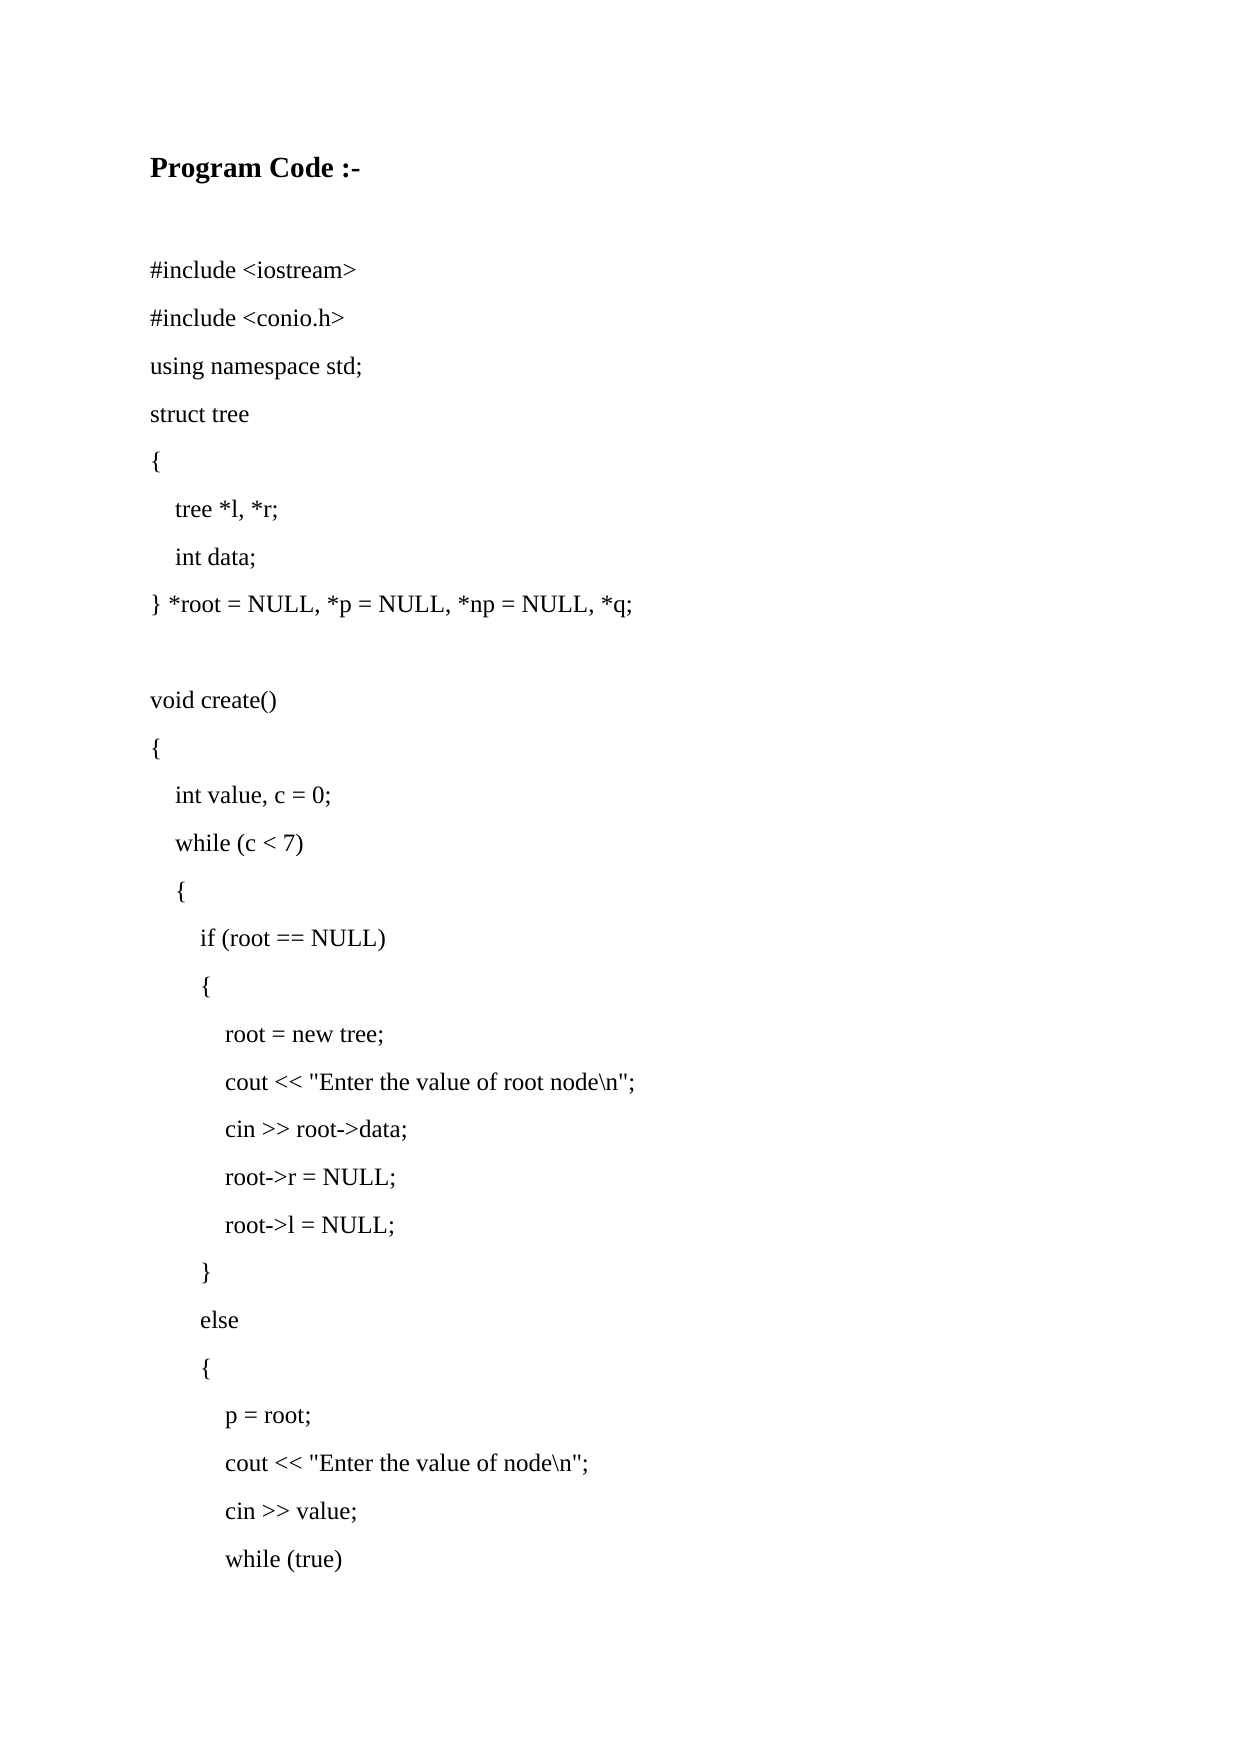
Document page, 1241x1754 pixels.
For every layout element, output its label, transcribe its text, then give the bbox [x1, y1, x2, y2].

text { [150, 733, 1090, 761]
text #include <iostream> [150, 256, 1090, 284]
text { [150, 876, 1090, 904]
text struct tree [150, 399, 1090, 427]
text cout << "Enter the value of node\n"; [150, 1448, 1090, 1477]
text while (c < 7) [150, 828, 1090, 857]
text { [150, 1353, 1090, 1382]
text void create() [150, 685, 1090, 714]
text cin >> root->data; [150, 1114, 1090, 1143]
text { [150, 446, 1090, 475]
text using namespace std; [150, 351, 1090, 380]
text root = new tree; [150, 1019, 1090, 1048]
text Program Code :- [150, 150, 1090, 183]
text if (root == NULL) [150, 923, 1090, 952]
text cin >> value; [150, 1496, 1090, 1525]
text #include <conio.h> [150, 303, 1090, 332]
text root->r = NULL; [150, 1162, 1090, 1191]
text } *root = NULL, *p = NULL, *np = NULL, *q; [150, 589, 1090, 618]
text int data; [150, 542, 1090, 571]
text cout << "Enter the value of root node\n"; [150, 1067, 1090, 1095]
text while (true) [150, 1544, 1090, 1572]
text p = root; [150, 1401, 1090, 1429]
text root->l = NULL; [150, 1210, 1090, 1238]
text tree *l, *r; [150, 494, 1090, 523]
text else [150, 1305, 1090, 1334]
text { [150, 971, 1090, 1000]
text } [150, 1257, 1090, 1286]
text int value, c = 0; [150, 780, 1090, 809]
